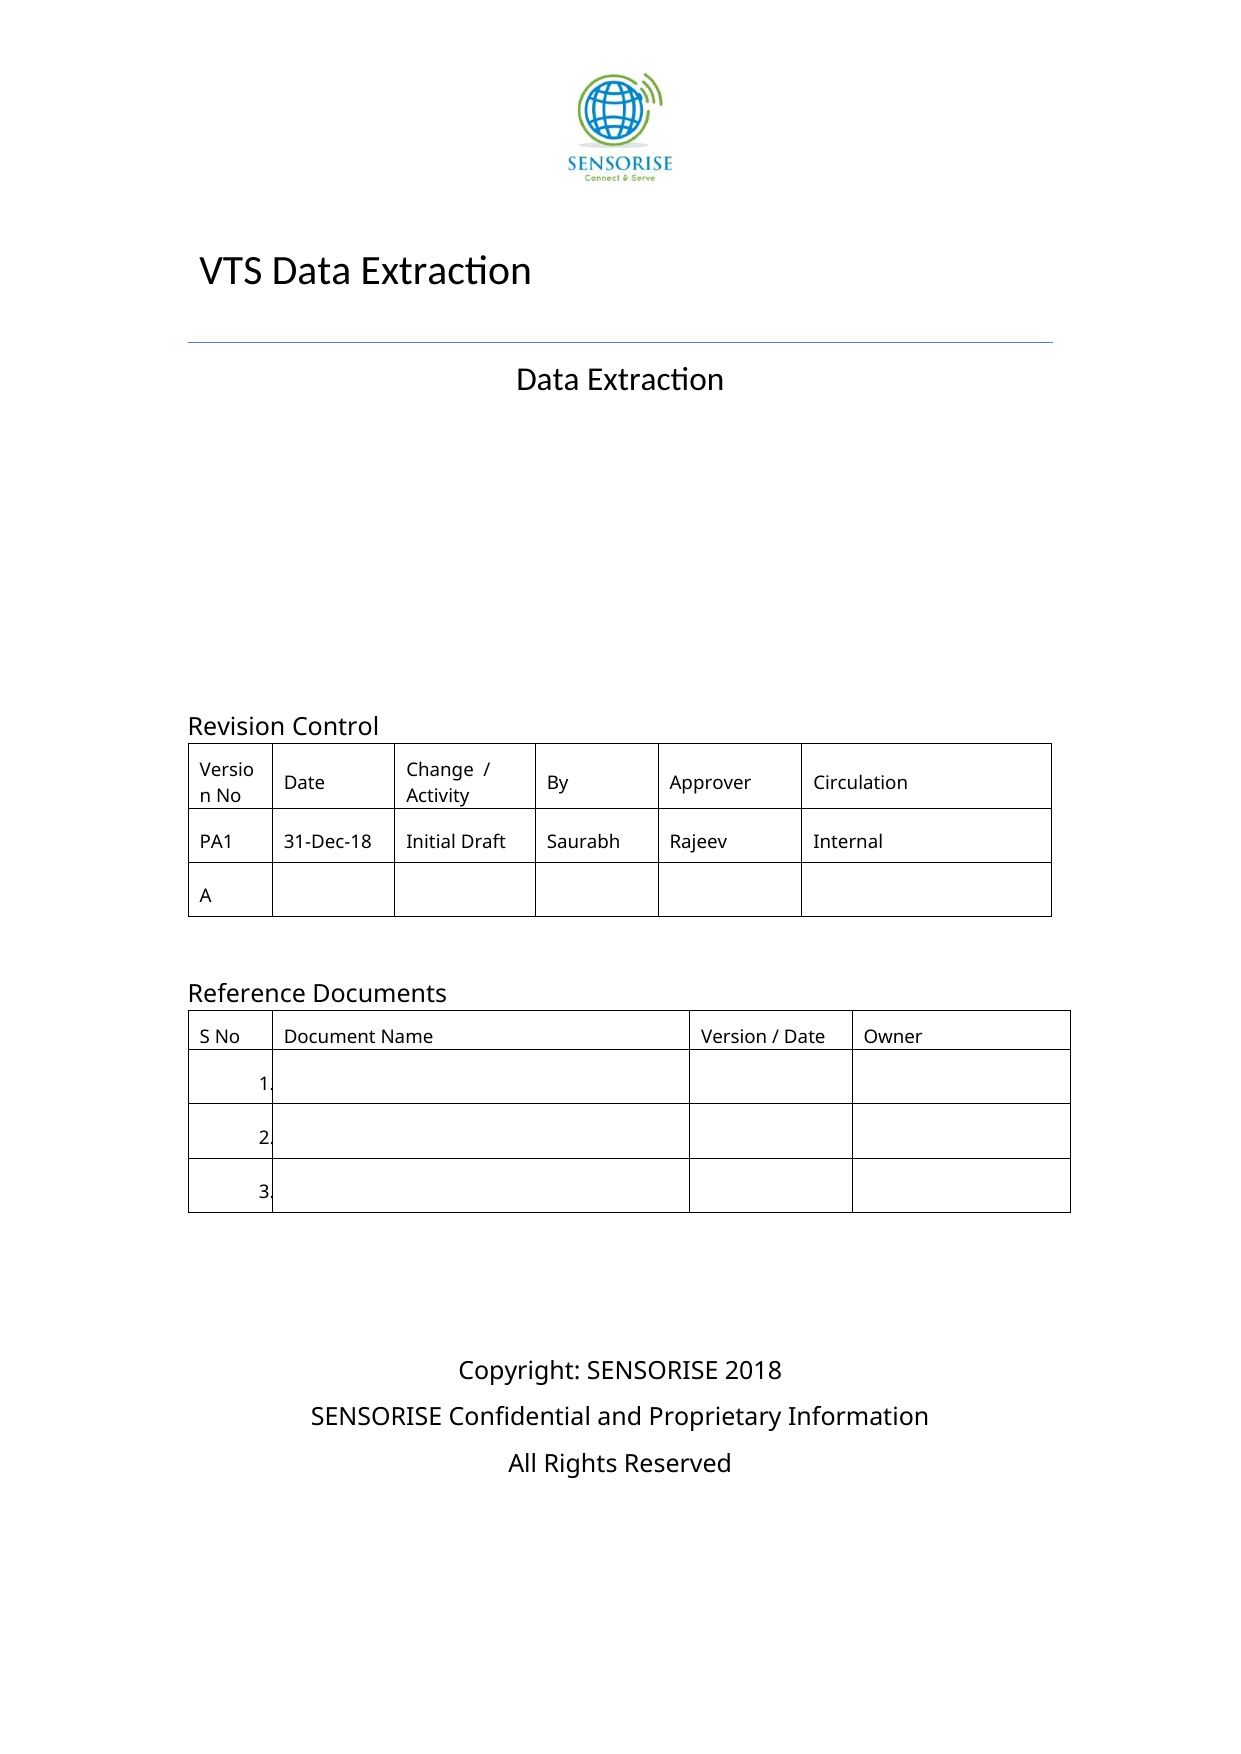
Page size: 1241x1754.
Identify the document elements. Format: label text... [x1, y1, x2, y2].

table_cell [189, 1050, 272, 1103]
table_cell [273, 1159, 689, 1212]
table_cell Saurabh [536, 809, 658, 862]
table_cell [189, 1159, 272, 1212]
text SENSORISE Confidential and Proprietary Information [187, 1399, 1053, 1433]
table_header By [536, 744, 658, 808]
table_cell [395, 863, 535, 916]
table_cell Rajeev [659, 809, 801, 862]
text Reference Documents [187, 976, 1053, 1010]
table_header Document Name [273, 1011, 689, 1049]
table_cell [802, 863, 1051, 916]
table_cell [536, 863, 658, 916]
table_cell [690, 1104, 852, 1157]
table_cell [273, 863, 394, 916]
table_cell [853, 1159, 1070, 1212]
table_cell Data Extraction [188, 343, 1052, 417]
text Revision Control [187, 709, 1053, 743]
table_cell PA1 [189, 809, 272, 862]
table_header Change / Activity [395, 744, 535, 808]
text Copyright: SENSORISE 2018 [187, 1352, 1053, 1386]
table_header Version No [189, 744, 272, 808]
table_cell [189, 1104, 272, 1157]
table_cell 31-Dec-18 [273, 809, 394, 862]
table_header Date [273, 744, 394, 808]
table_cell Internal [802, 809, 1051, 862]
table_cell A [189, 863, 272, 916]
table_cell [659, 863, 801, 916]
table_header VTS Data Extraction [188, 228, 1052, 342]
table_header Owner [853, 1011, 1070, 1049]
table_header Version / Date [690, 1011, 852, 1049]
picture [568, 73, 672, 181]
table_cell [853, 1050, 1070, 1103]
table_cell [273, 1104, 689, 1157]
table_header Approver [659, 744, 801, 808]
table_header S No [189, 1011, 272, 1049]
table_cell [853, 1104, 1070, 1157]
text All Rights Reserved [187, 1446, 1053, 1479]
table_cell Initial Draft [395, 809, 535, 862]
table_cell [690, 1159, 852, 1212]
table_cell [273, 1050, 689, 1103]
table_cell [690, 1050, 852, 1103]
table_header Circulation [802, 744, 1051, 808]
